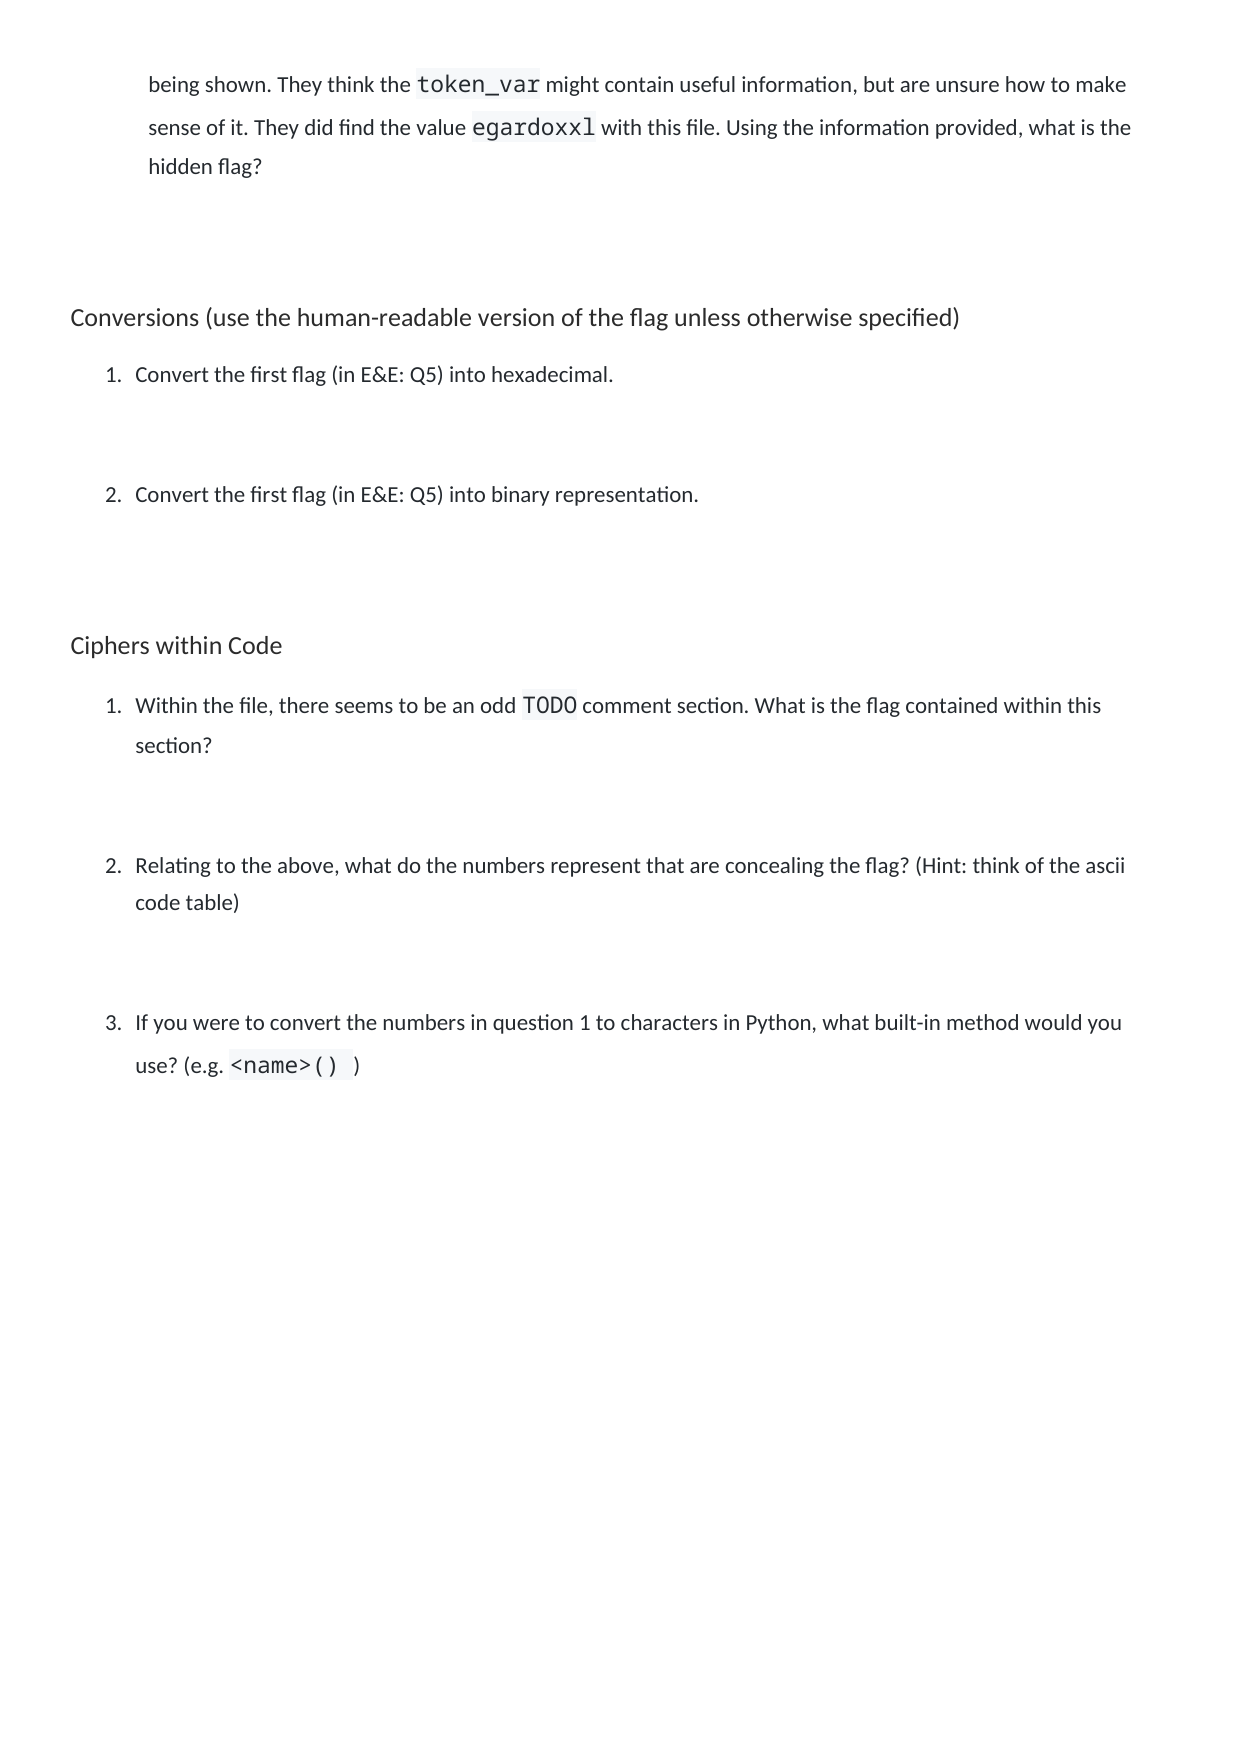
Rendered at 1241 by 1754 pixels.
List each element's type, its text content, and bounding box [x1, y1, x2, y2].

text Ciphers within Code [70, 629, 1162, 661]
list If you were to convert the numbers in question 1 to characters in Python, what built-in method would you use? (e.g. <name>() ) [105, 1008, 1162, 1080]
list Convert the first flag (in E&E: Q5) into hexadecimal. [105, 361, 1162, 389]
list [105, 68, 1162, 180]
list Within the file, there seems to be an odd TODO comment section. What is the flag contained within this section? [105, 689, 1162, 759]
list Relating to the above, what do the numbers represent that are concealing the flag? (Hint: think of the ascii code table) [105, 851, 1162, 916]
text Conversions (use the human-readable version of the flag unless otherwise specified) [70, 301, 1162, 333]
list Convert the first flag (in E&E: Q5) into binary representation. [105, 480, 1162, 508]
